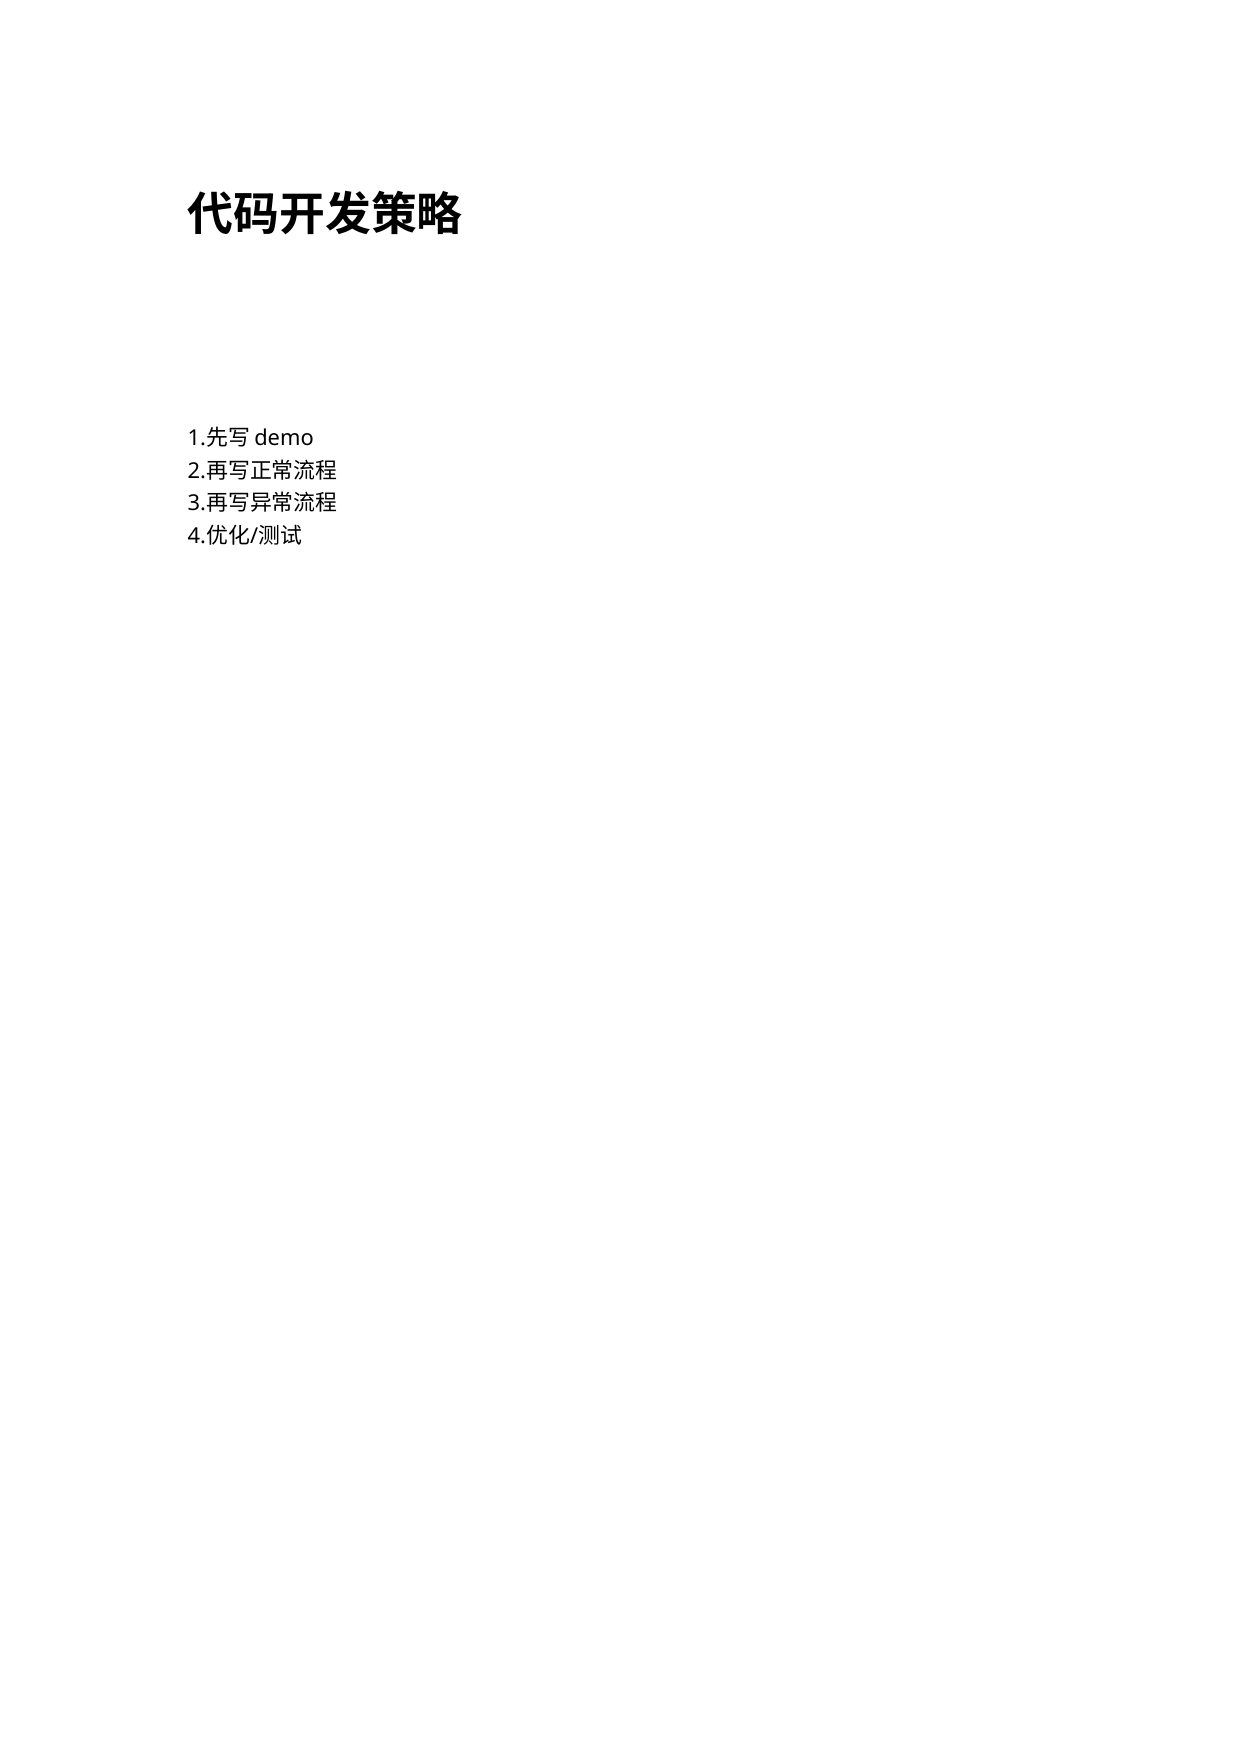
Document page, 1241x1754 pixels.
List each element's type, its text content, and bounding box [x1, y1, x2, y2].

text 1.先写demo [187, 420, 1053, 452]
text 3.再写异常流程 [187, 485, 1053, 517]
text 4.优化/测试 [187, 517, 1053, 550]
text 2.再写正常流程 [187, 452, 1053, 485]
subtitle 代码开发策略 [187, 162, 1053, 259]
